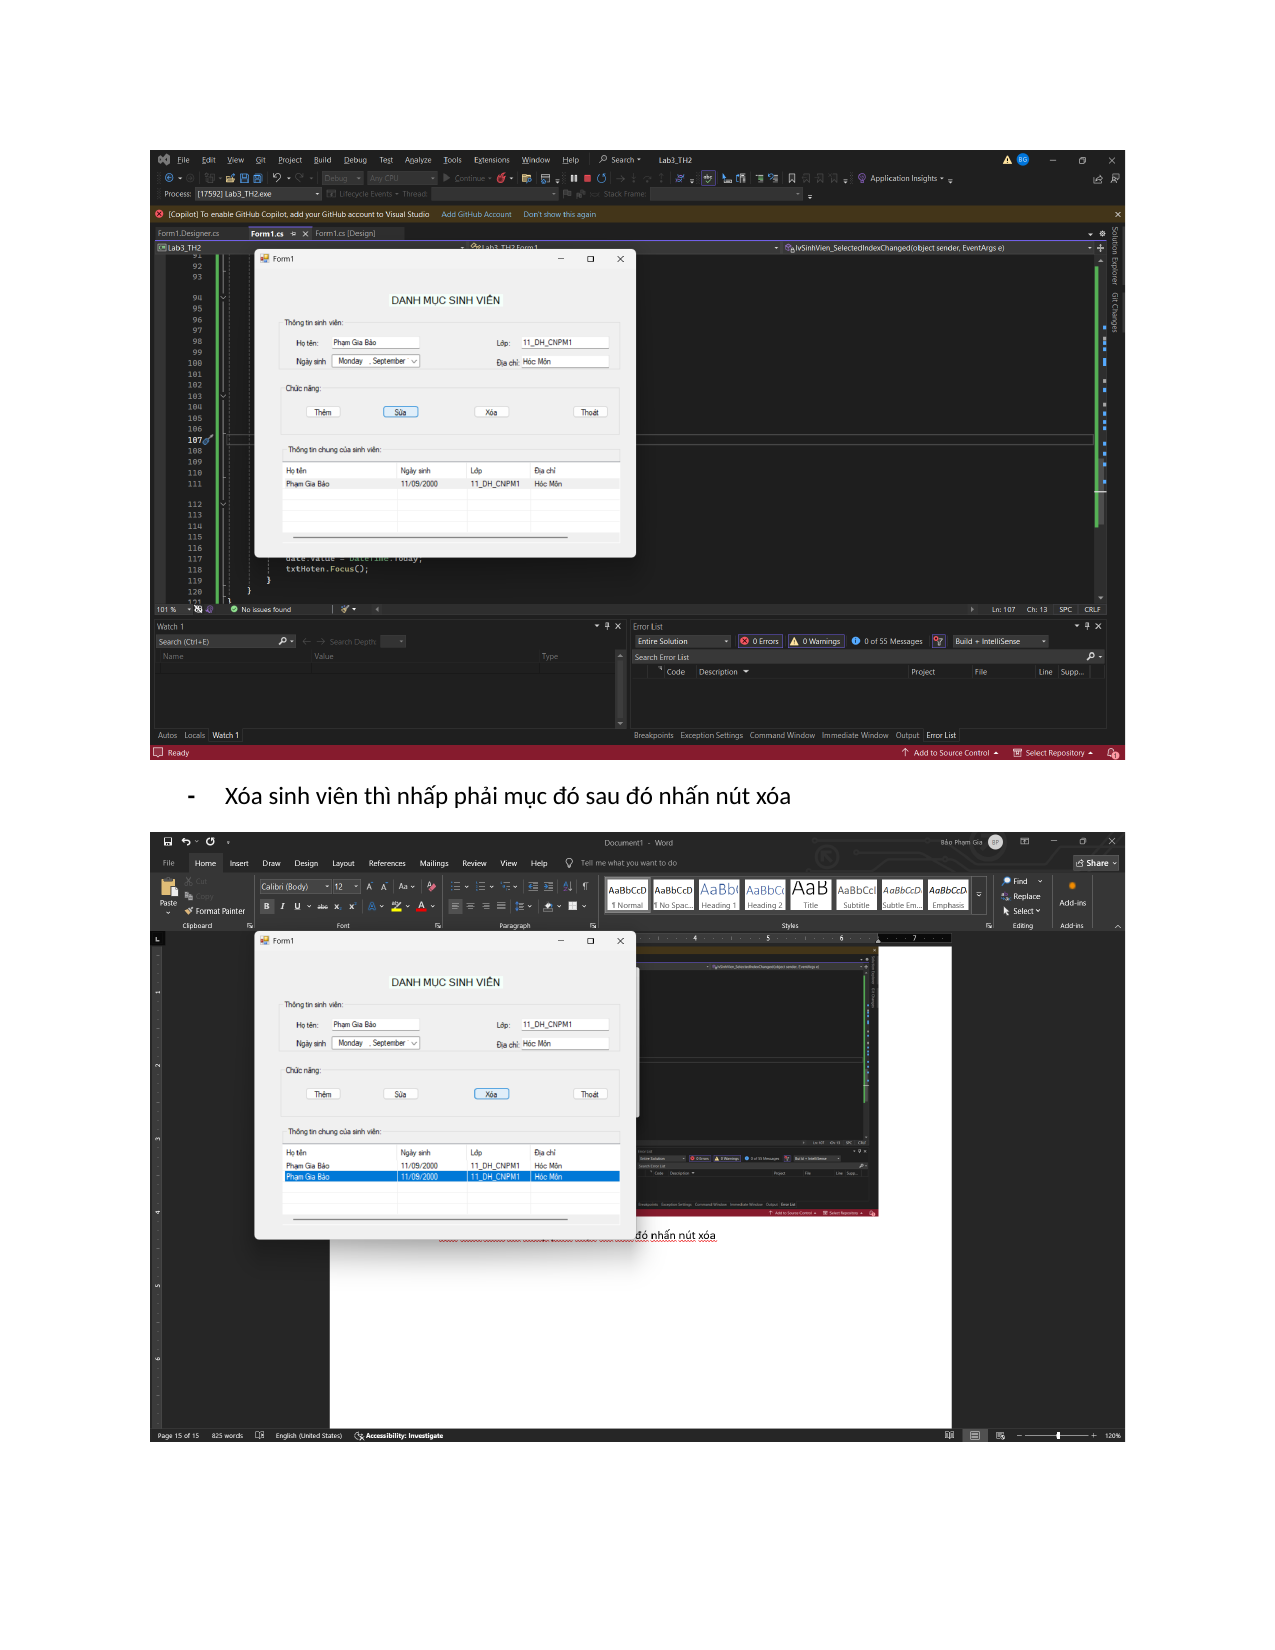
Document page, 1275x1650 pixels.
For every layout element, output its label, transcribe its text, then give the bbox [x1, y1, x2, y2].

picture [150, 150, 1125, 760]
list Xóa sinh viên thì nhấp phải mục đó sau đó nhấn nút xóa [187, 780, 1125, 811]
picture [150, 832, 1125, 1442]
